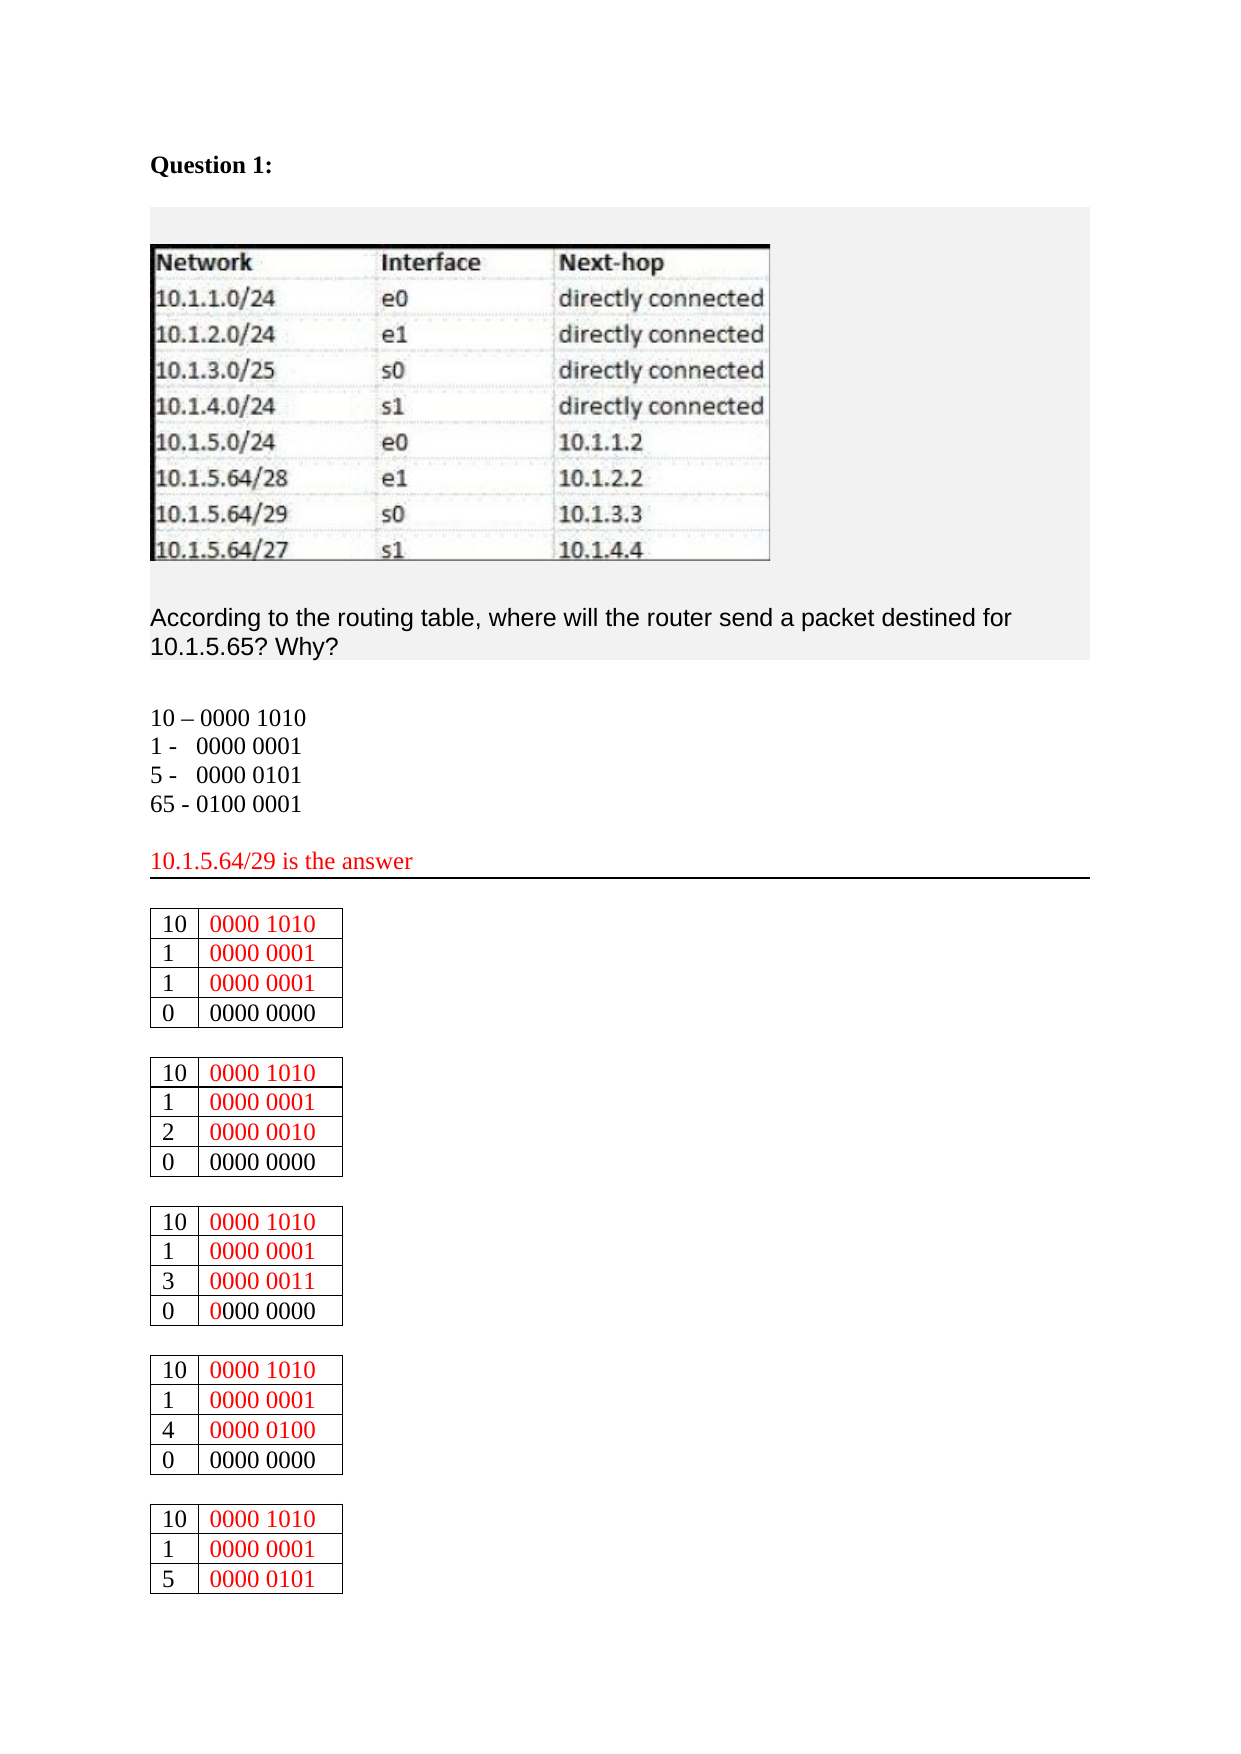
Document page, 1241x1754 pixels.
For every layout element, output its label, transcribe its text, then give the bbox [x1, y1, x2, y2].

table_cell 0000 0000 [199, 998, 342, 1027]
table_cell 0000 0001 [199, 1385, 342, 1414]
table_header 10 [151, 1505, 198, 1533]
text According to the routing table, where will the router send a packet destined for 10.1.5.65? Why? [150, 603, 1090, 660]
table_cell 0 [151, 998, 198, 1027]
table_cell 1 [151, 1088, 198, 1116]
table_header 10 [151, 1356, 198, 1384]
table_cell 1 [151, 968, 198, 997]
table_header 10 [151, 1058, 198, 1086]
table_cell 0000 0001 [199, 968, 342, 997]
table_cell 1 [151, 1236, 198, 1265]
table_cell 3 [151, 1266, 198, 1295]
table_cell 0000 0001 [199, 939, 342, 967]
table_cell 0000 0011 [199, 1266, 342, 1295]
table_cell 0000 0000 [199, 1296, 342, 1325]
table_header 0000 1010 [199, 1207, 342, 1235]
table_header 0000 1010 [199, 1356, 342, 1384]
table_header 0000 1010 [199, 1058, 342, 1086]
table_cell 1 [151, 939, 198, 967]
table_cell 0000 0001 [199, 1088, 342, 1116]
table_header 0000 1010 [199, 1505, 342, 1533]
table_header 0000 1010 [199, 909, 342, 937]
table_cell 1 [151, 1385, 198, 1414]
text 5 - 0000 0101 [150, 760, 1090, 789]
table_cell 4 [151, 1415, 198, 1444]
table_cell 5 [151, 1564, 198, 1593]
table_cell 0000 0010 [199, 1117, 342, 1146]
table_cell 0000 0001 [199, 1534, 342, 1563]
text Question 1: [150, 150, 1090, 179]
table_cell 0000 0100 [199, 1415, 342, 1444]
table_cell 0000 0101 [199, 1564, 342, 1593]
text 65 - 0100 0001 [150, 789, 1090, 818]
table_cell 0 [151, 1296, 198, 1325]
picture [150, 244, 771, 561]
table_cell 0 [151, 1445, 198, 1474]
table_cell 0000 0001 [199, 1236, 342, 1265]
table_header 10 [151, 1207, 198, 1235]
table_cell 0 [151, 1147, 198, 1176]
table_cell 2 [151, 1117, 198, 1146]
text 10 – 0000 1010 [150, 703, 1090, 731]
table_header 10 [151, 909, 198, 937]
table_cell 1 [151, 1534, 198, 1563]
table_cell 0000 0000 [199, 1147, 342, 1176]
text 1 - 0000 0001 [150, 731, 1090, 760]
table_cell 0000 0000 [199, 1445, 342, 1474]
text 10.1.5.64/29 is the answer [150, 846, 1090, 877]
